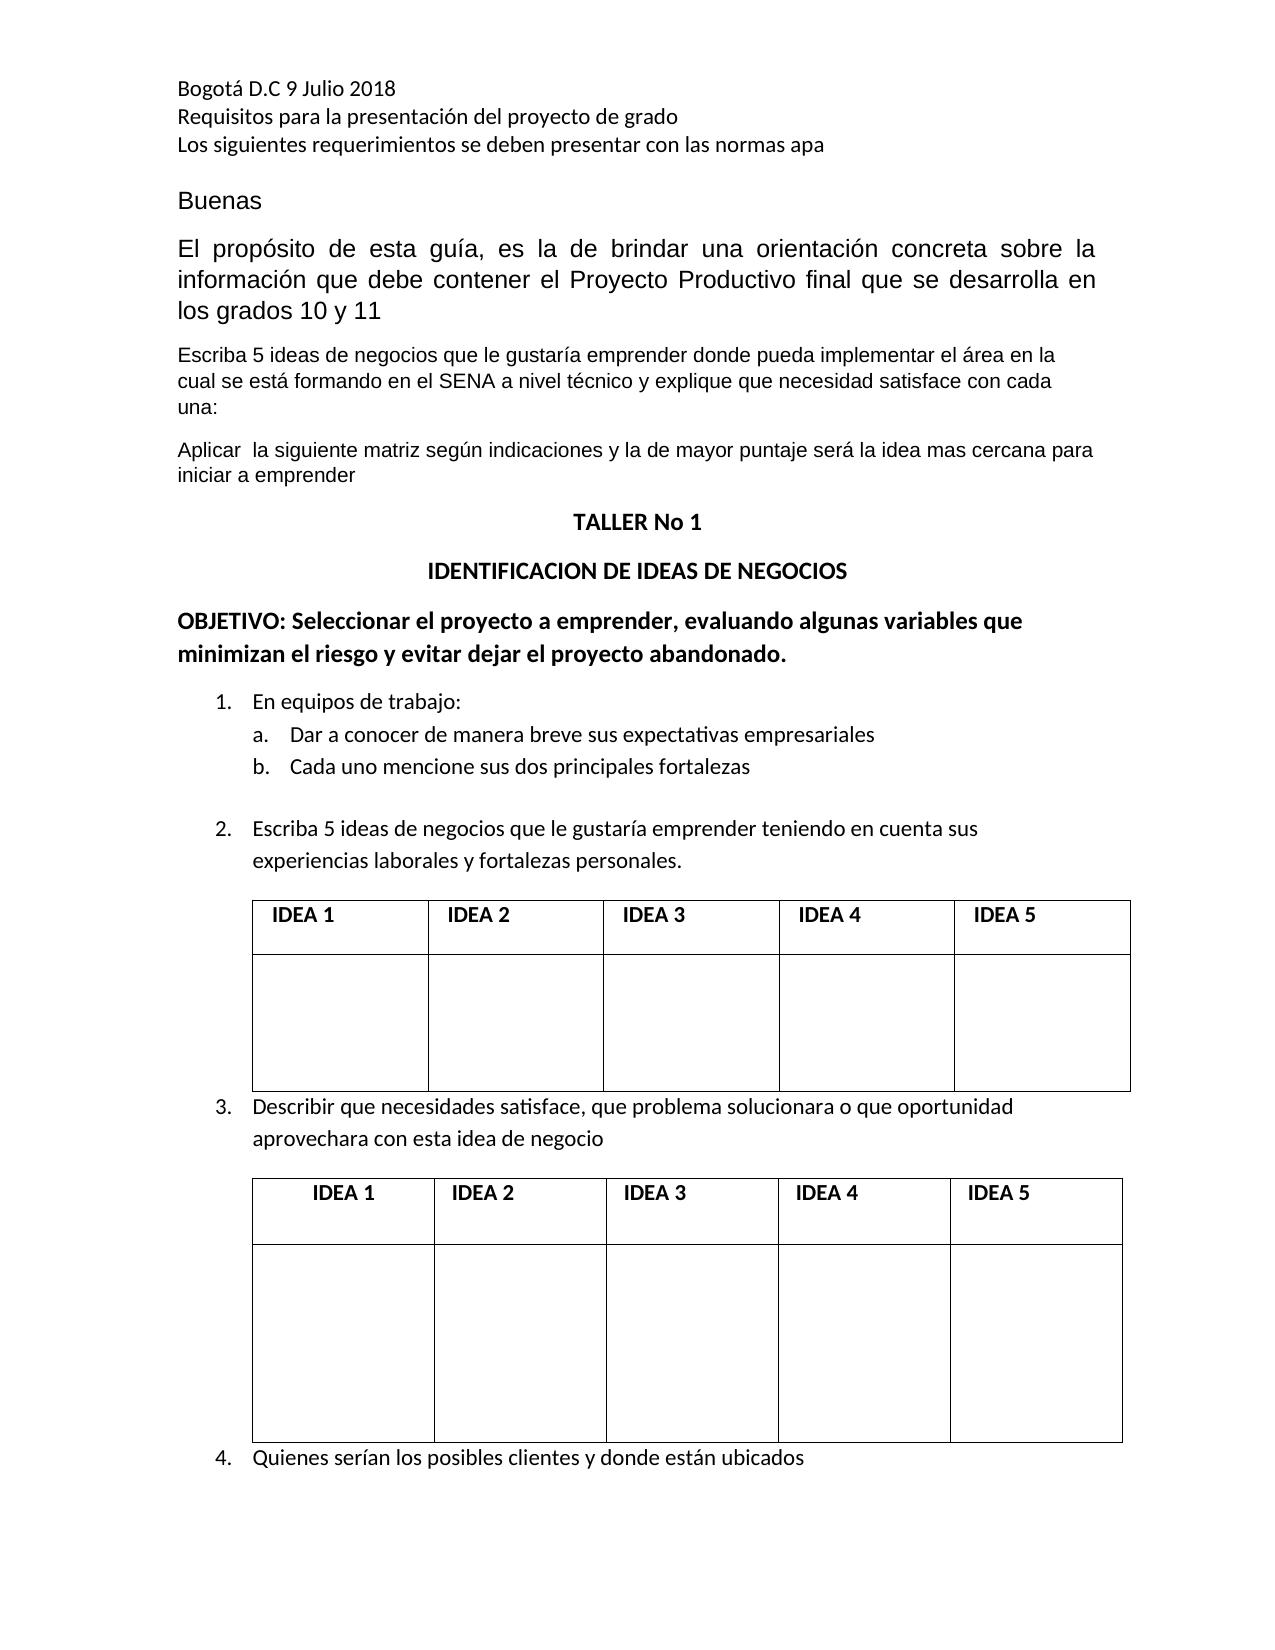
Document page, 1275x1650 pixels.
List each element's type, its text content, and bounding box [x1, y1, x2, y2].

table_header IDEA 2 [435, 1179, 606, 1244]
list Cada uno mencione sus dos principales fortalezas [252, 752, 1098, 780]
table_header IDEA 1 [253, 901, 428, 954]
table_cell [429, 955, 603, 1091]
text Aplicar la siguiente matriz según indicaciones y la de mayor puntaje será la idea mas cercana para iniciar a emprender [177, 437, 1098, 487]
table_cell [951, 1245, 1122, 1442]
table_cell [780, 955, 954, 1091]
list En equipos de trabajo: [215, 687, 1098, 716]
table_cell [779, 1245, 950, 1442]
table_header IDEA 5 [955, 901, 1130, 954]
list Dar a conocer de manera breve sus expectativas empresariales [252, 720, 1098, 748]
table_cell [607, 1245, 778, 1442]
text El propósito de esta guía, es la de brindar una orientación concreta sobre la información que debe contener el Proyecto Productivo final que se desarrolla en los grados 10 y 11 [177, 233, 1098, 324]
text OBJETIVO: Seleccionar el proyecto a emprender, evaluando algunas variables que minimizan el riesgo y evitar dejar el proyecto abandonado. [177, 605, 1098, 668]
table_cell [604, 955, 779, 1091]
table_cell [253, 955, 428, 1091]
table_header IDEA 3 [607, 1179, 778, 1244]
table_header IDEA 3 [604, 901, 779, 954]
text IDENTIFICACION DE IDEAS DE NEGOCIOS [177, 555, 1098, 586]
list Describir que necesidades satisface, que problema solucionara o que oportunidad aprovechara con esta idea de negocio [215, 1092, 1098, 1152]
text Buenas [177, 186, 1098, 214]
table_cell [955, 955, 1130, 1091]
table_header IDEA 2 [429, 901, 603, 954]
text Escriba 5 ideas de negocios que le gustaría emprender donde pueda implementar el área en la cual se está formando en el SENA a nivel técnico y explique que necesidad satisface con cada una: [177, 343, 1098, 419]
table_header IDEA 4 [780, 901, 954, 954]
text TALLER No 1 [177, 506, 1098, 536]
list Quienes serían los posibles clientes y donde están ubicados [215, 1443, 1098, 1471]
list Escriba 5 ideas de negocios que le gustaría emprender teniendo en cuenta sus experiencias laborales y fortalezas personales. [215, 814, 1098, 874]
table_header IDEA 1 [253, 1179, 434, 1244]
table_cell [253, 1245, 434, 1442]
table_header IDEA 4 [779, 1179, 950, 1244]
table_cell [435, 1245, 606, 1442]
table_header IDEA 5 [951, 1179, 1122, 1244]
